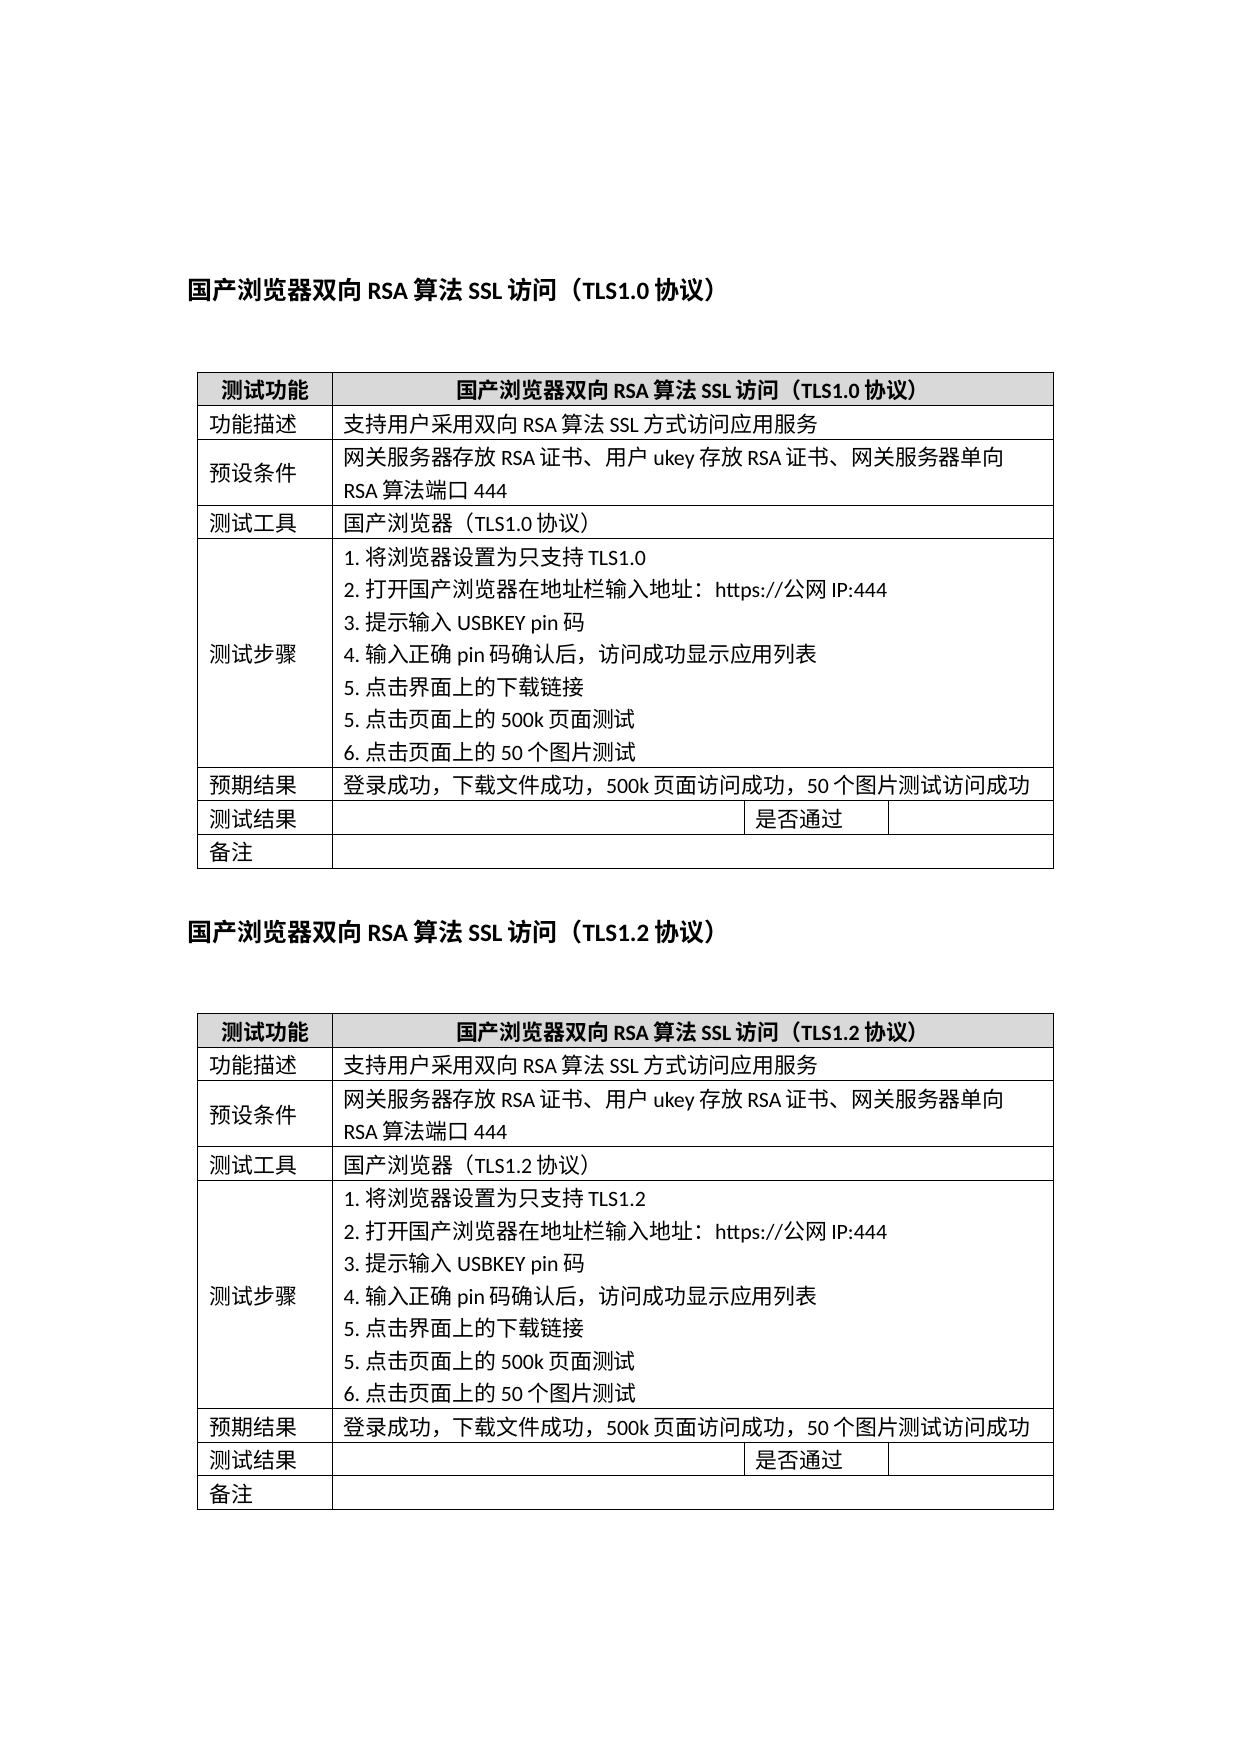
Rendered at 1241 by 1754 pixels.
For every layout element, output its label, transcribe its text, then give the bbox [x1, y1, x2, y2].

table_cell [333, 1443, 744, 1475]
table_cell 1. 将浏览器设置为只支持TLS1.2 2. 打开国产浏览器在地址栏输入地址：https://公网IP:444 3. 提示输入USBKEY pin码 4. 输入正确pin码确认后，访问成功显示应用列表 5. 点击界面上的下载链接 5. 点击页面上的500k页面测试 6. 点击页面上的50个图片测试 [333, 1181, 1053, 1408]
table_cell 预设条件 [198, 440, 332, 505]
subtitle 国产浏览器双向RSA算法SSL访问（TLS1.2协议） [187, 898, 1053, 963]
table_cell 网关服务器存放RSA证书、用户ukey存放RSA证书、网关服务器单向RSA算法端口444 [333, 1081, 1053, 1146]
table_cell 网关服务器存放RSA证书、用户ukey存放RSA证书、网关服务器单向RSA算法端口444 [333, 440, 1053, 505]
table_cell 测试工具 [198, 1147, 332, 1180]
table_cell 备注 [198, 835, 332, 867]
table_cell 预期结果 [198, 768, 332, 800]
table_cell 测试结果 [198, 1443, 332, 1475]
table_cell 测试工具 [198, 506, 332, 538]
table_cell [333, 1476, 1053, 1509]
table_cell 是否通过 [745, 1443, 888, 1475]
table_cell 功能描述 [198, 406, 332, 439]
table_cell [889, 801, 1053, 834]
table_cell 是否通过 [745, 801, 888, 834]
subtitle 国产浏览器双向RSA算法SSL访问（TLS1.0协议） [187, 256, 1053, 321]
table_header 国产浏览器双向RSA算法SSL访问（TLS1.2协议） [333, 1014, 1053, 1047]
table_cell 国产浏览器（TLS1.2协议） [333, 1147, 1053, 1180]
table_header 测试功能 [198, 1014, 332, 1047]
table_cell 国产浏览器（TLS1.0协议） [333, 506, 1053, 538]
table_cell 支持用户采用双向RSA算法SSL方式访问应用服务 [333, 406, 1053, 439]
table_header 国产浏览器双向RSA算法SSL访问（TLS1.0协议） [333, 373, 1053, 405]
table_header 测试功能 [198, 373, 332, 405]
table_cell 支持用户采用双向RSA算法SSL方式访问应用服务 [333, 1048, 1053, 1080]
table_cell [889, 1443, 1053, 1475]
table_cell 功能描述 [198, 1048, 332, 1080]
table_cell 测试步骤 [198, 539, 332, 767]
table_cell 登录成功，下载文件成功，500k页面访问成功，50个图片测试访问成功 [333, 1409, 1053, 1442]
table_cell [333, 801, 744, 834]
table_cell 登录成功，下载文件成功，500k页面访问成功，50个图片测试访问成功 [333, 768, 1053, 800]
table_cell 预设条件 [198, 1081, 332, 1146]
table_cell [333, 835, 1053, 867]
table_cell 测试结果 [198, 801, 332, 834]
table_cell 预期结果 [198, 1409, 332, 1442]
table_cell 备注 [198, 1476, 332, 1509]
table_cell 1. 将浏览器设置为只支持TLS1.0 2. 打开国产浏览器在地址栏输入地址：https://公网IP:444 3. 提示输入USBKEY pin码 4. 输入正确pin码确认后，访问成功显示应用列表 5. 点击界面上的下载链接 5. 点击页面上的500k页面测试 6. 点击页面上的50个图片测试 [333, 539, 1053, 767]
table_cell 测试步骤 [198, 1181, 332, 1408]
